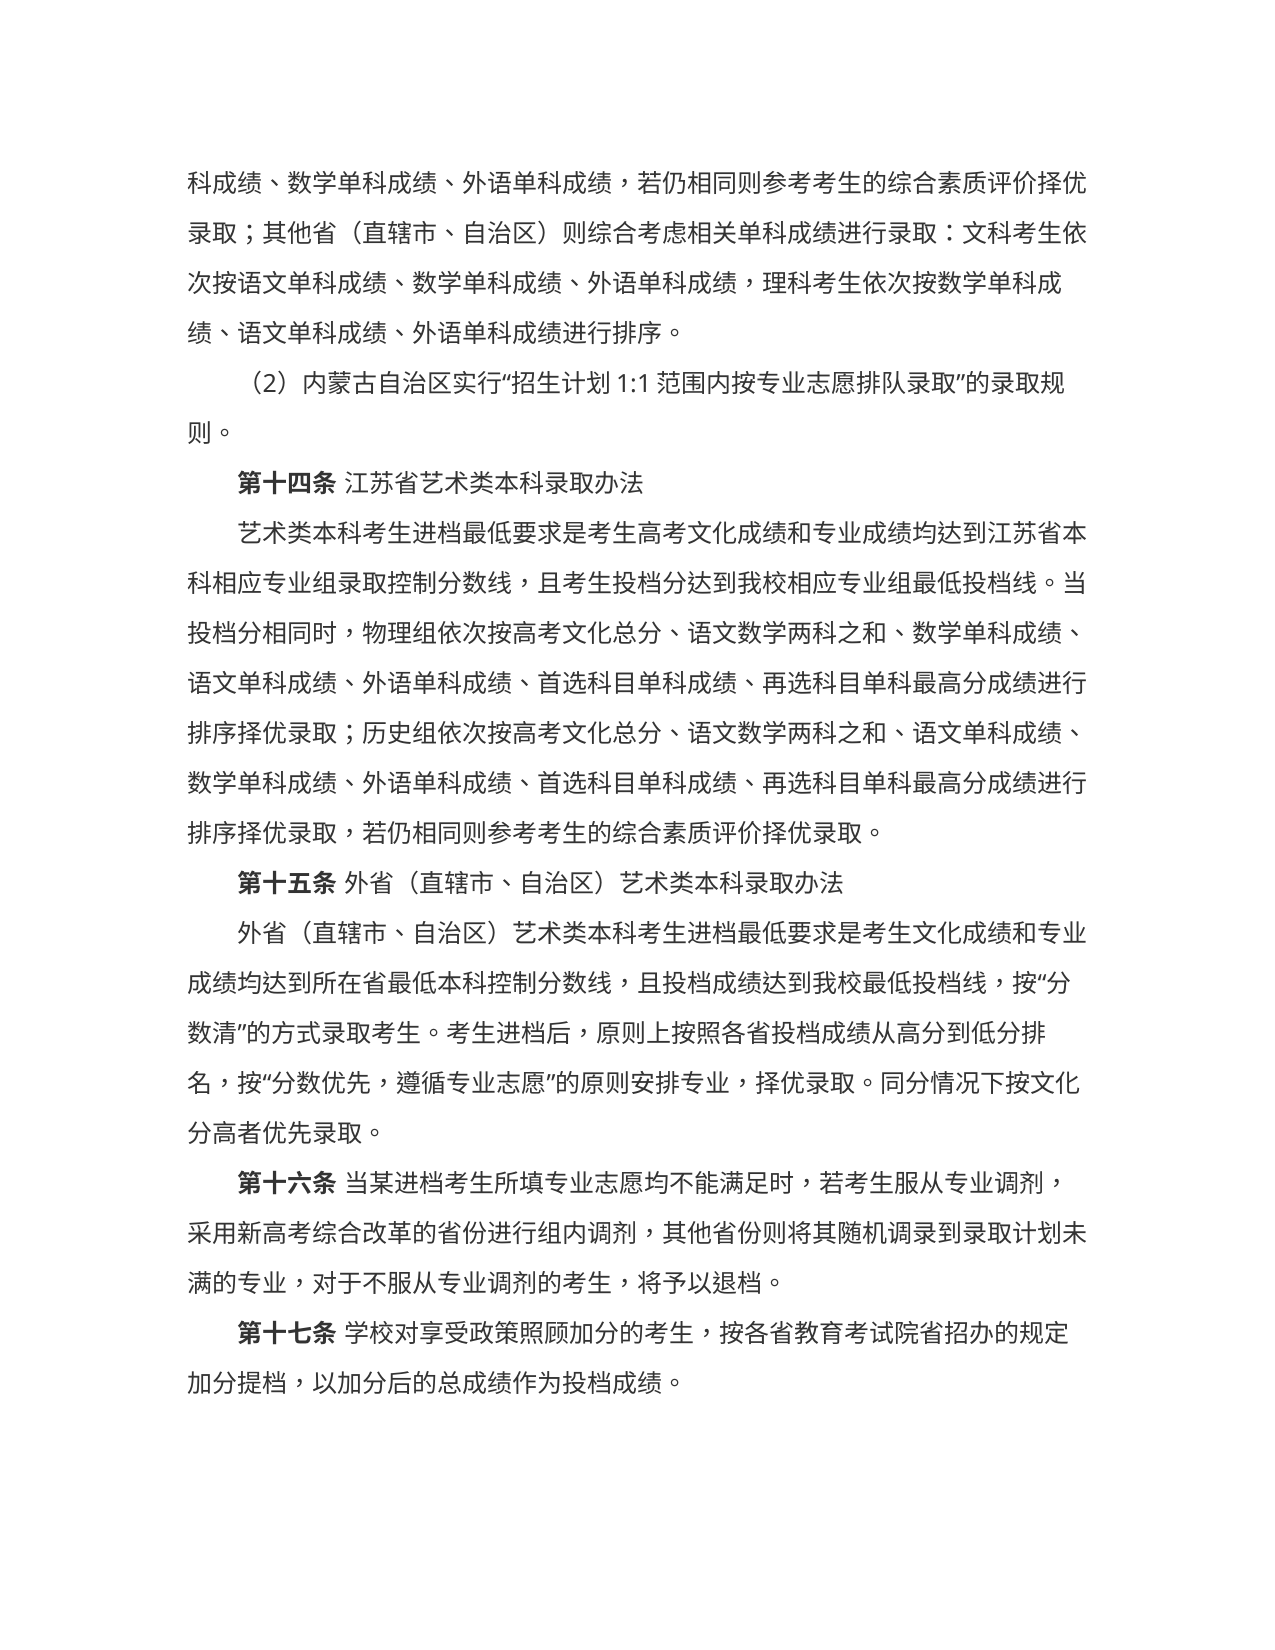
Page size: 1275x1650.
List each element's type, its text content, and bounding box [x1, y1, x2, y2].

text 外省（直辖市、自治区）艺术类本科考生进档最低要求是考生文化成绩和专业成绩均达到所在省最低本科控制分数线，且投档成绩达到我校最低投档线，按“分数清”的方式录取考生。考生进档后，原则上按照各省投档成绩从高分到低分排名，按“分数优先，遵循专业志愿”的原则安排专业，择优录取。同分情况下按文化分高者优先录取。 [187, 900, 1087, 1150]
text （2）内蒙古自治区实行“招生计划1:1范围内按专业志愿排队录取”的录取规则。 [187, 350, 1087, 450]
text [187, 150, 1087, 350]
text 第十六条 当某进档考生所填专业志愿均不能满足时，若考生服从专业调剂，采用新高考综合改革的省份进行组内调剂，其他省份则将其随机调录到录取计划未满的专业，对于不服从专业调剂的考生，将予以退档。 [187, 1150, 1087, 1300]
text 艺术类本科考生进档最低要求是考生高考文化成绩和专业成绩均达到江苏省本科相应专业组录取控制分数线，且考生投档分达到我校相应专业组最低投档线。当投档分相同时，物理组依次按高考文化总分、语文数学两科之和、数学单科成绩、语文单科成绩、外语单科成绩、首选科目单科成绩、再选科目单科最高分成绩进行排序择优录取；历史组依次按高考文化总分、语文数学两科之和、语文单科成绩、数学单科成绩、外语单科成绩、首选科目单科成绩、再选科目单科最高分成绩进行排序择优录取，若仍相同则参考考生的综合素质评价择优录取。 [187, 500, 1087, 850]
text 第十四条 江苏省艺术类本科录取办法 [187, 450, 1087, 500]
text 第十五条 外省（直辖市、自治区）艺术类本科录取办法 [187, 850, 1087, 900]
text 第十七条 学校对享受政策照顾加分的考生，按各省教育考试院省招办的规定加分提档，以加分后的总成绩作为投档成绩。 [187, 1300, 1087, 1400]
